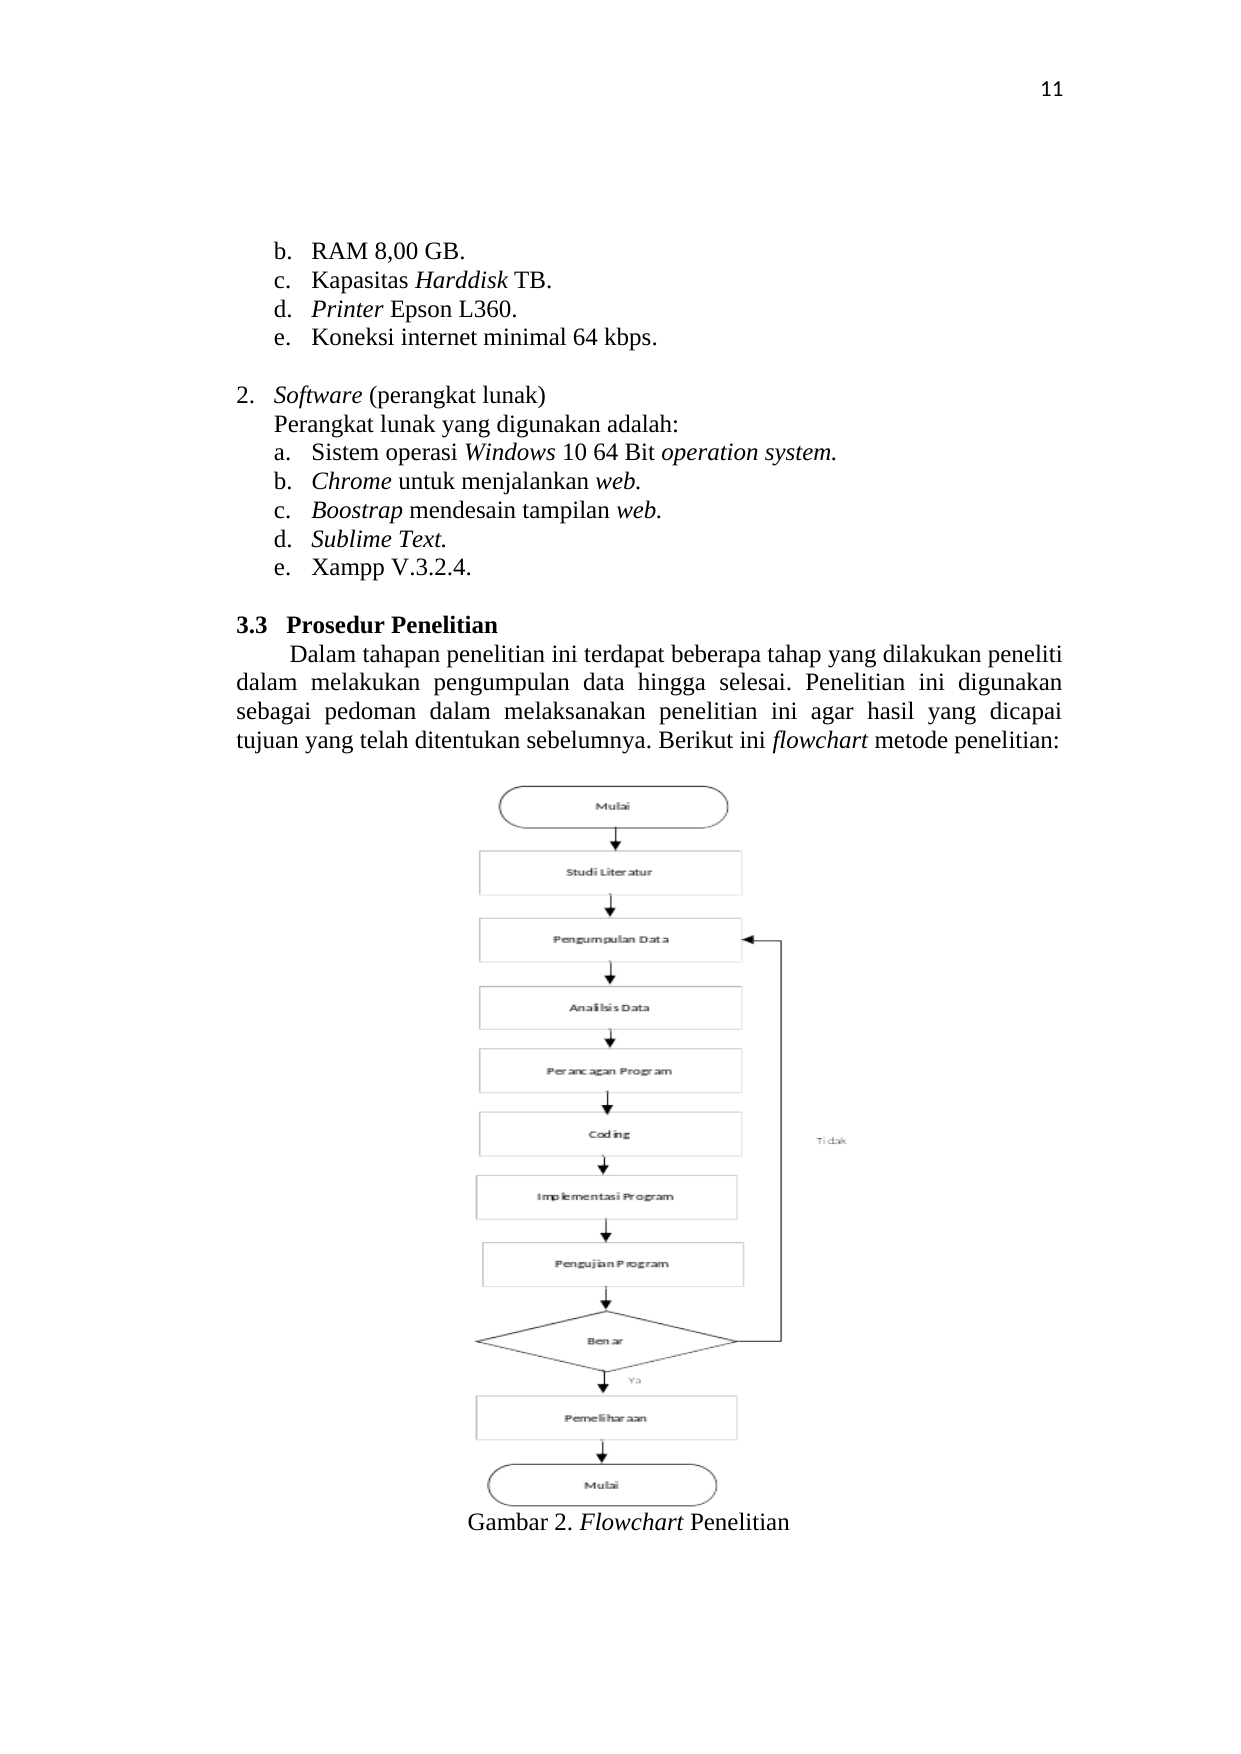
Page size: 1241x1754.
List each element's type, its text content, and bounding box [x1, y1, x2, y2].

list Chrome untuk menjalankan web. [274, 466, 1063, 495]
list 3.3 Prosedur Penelitian [236, 610, 1063, 639]
list Koneksi internet minimal 64 kbps. [274, 322, 1063, 351]
list Sublime Text. [274, 524, 1063, 552]
list Boostrap mendesain tampilan web. [274, 495, 1063, 524]
list Software (perangkat lunak) [236, 380, 1063, 409]
text Perangkat lunak yang digunakan adalah: [236, 409, 1063, 437]
text Gambar 2. Flowchart Penelitian [461, 1507, 1063, 1536]
list Xampp V.3.2.4. [274, 552, 1063, 581]
list Sistem operasi Windows 10 64 Bit operation system. [274, 437, 1063, 466]
list Kapasitas Harddisk TB. [274, 265, 1063, 294]
list Printer Epson L360. [274, 294, 1063, 322]
list RAM 8,00 GB. [274, 236, 1063, 265]
text Dalam tahapan penelitian ini terdapat beberapa tahap yang dilakukan peneliti dalam melakukan pengumpulan data hingga selesai. Penelitian ini digunakan sebagai pedoman dalam melaksanakan penelitian ini agar hasil yang dicapai tujuan yang telah ditentukan sebelumnya. Berikut ini flowchart metode penelitian: [236, 639, 1063, 754]
